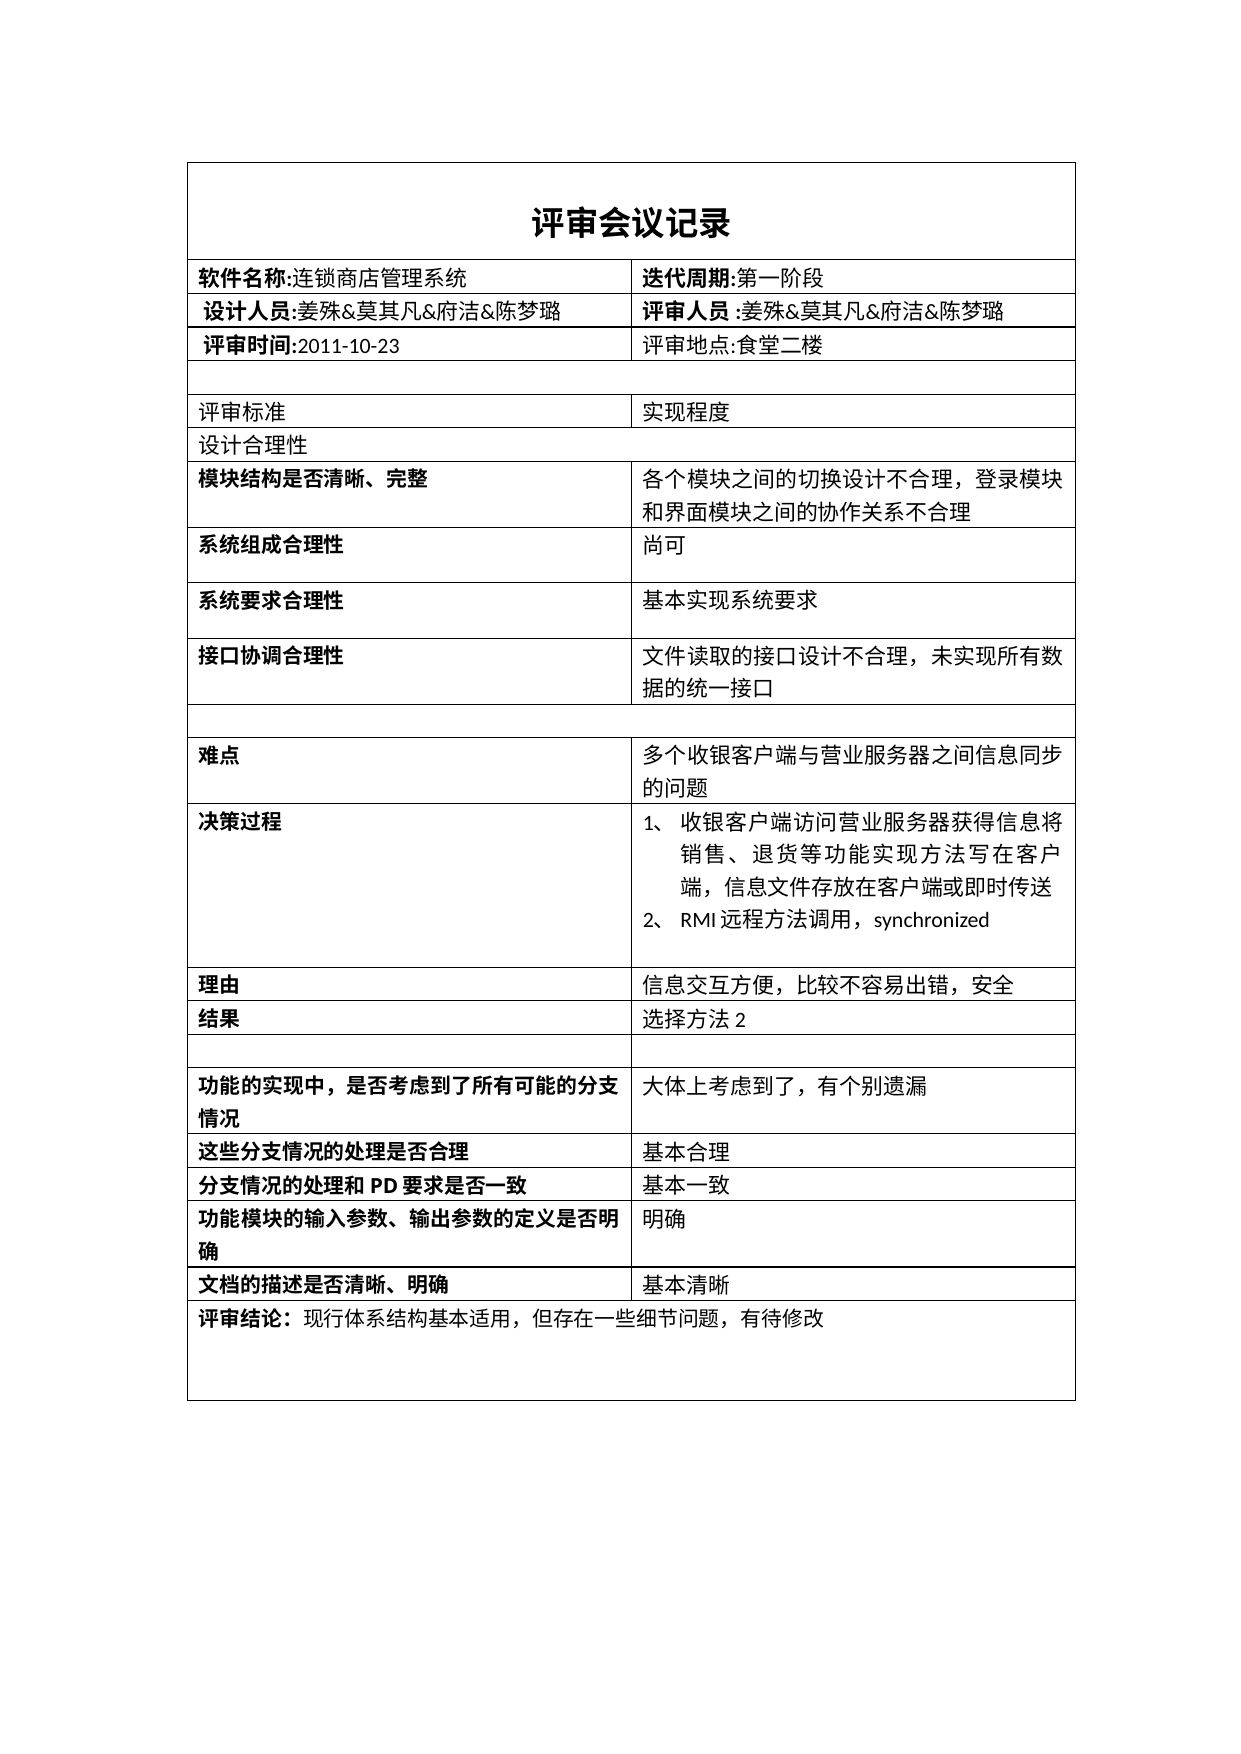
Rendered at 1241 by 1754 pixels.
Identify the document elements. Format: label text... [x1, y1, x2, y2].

table_cell 信息交互方便，比较不容易出错，安全 [632, 968, 1075, 1000]
table_cell 明确 [632, 1201, 1075, 1266]
table_cell 评审时间:2011-10-23 [188, 328, 631, 360]
table_cell 软件名称:连锁商店管理系统 [188, 260, 631, 293]
table_cell 评审标准 [188, 395, 631, 427]
table_cell 设计人员:姜殊&莫其凡&府洁&陈梦璐 [188, 294, 631, 326]
table_cell [188, 361, 1075, 393]
table_cell 分支情况的处理和PD要求是否一致 [188, 1168, 631, 1200]
table_cell 接口协调合理性 [188, 639, 631, 703]
table_cell 模块结构是否清晰、完整 [188, 462, 631, 527]
table_cell 基本一致 [632, 1168, 1075, 1200]
table_cell 系统组成合理性 [188, 528, 631, 582]
table_header 评审会议记录 [188, 163, 1075, 259]
table_cell 功能的实现中，是否考虑到了所有可能的分支情况 [188, 1068, 631, 1133]
table_cell [188, 705, 1075, 737]
table_cell 迭代周期:第一阶段 [632, 260, 1075, 293]
table_cell 这些分支情况的处理是否合理 [188, 1134, 631, 1167]
table_cell 理由 [188, 968, 631, 1000]
table_cell 基本实现系统要求 [632, 583, 1075, 637]
table_cell 决策过程 [188, 804, 631, 967]
table_cell 尚可 [632, 528, 1075, 582]
table_cell 多个收银客户端与营业服务器之间信息同步的问题 [632, 738, 1075, 803]
table_cell 各个模块之间的切换设计不合理，登录模块和界面模块之间的协作关系不合理 [632, 462, 1075, 527]
table_cell [632, 1035, 1075, 1067]
table_cell 结果 [188, 1001, 631, 1034]
table_cell 文件读取的接口设计不合理，未实现所有数据的统一接口 [632, 639, 1075, 703]
table_cell 文档的描述是否清晰、明确 [188, 1268, 631, 1300]
table_cell 系统要求合理性 [188, 583, 631, 637]
table_cell 评审地点:食堂二楼 [632, 328, 1075, 360]
table_cell 实现程度 [632, 395, 1075, 427]
table_cell 评审结论：现行体系结构基本适用，但存在一些细节问题，有待修改 [188, 1301, 1075, 1399]
table_cell [188, 1035, 631, 1067]
table_cell 选择方法2 [632, 1001, 1075, 1034]
table_cell 基本合理 [632, 1134, 1075, 1167]
table_cell 评审人员 :姜殊&莫其凡&府洁&陈梦璐 [632, 294, 1075, 326]
table_cell 功能模块的输入参数、输出参数的定义是否明确 [188, 1201, 631, 1266]
table_cell 难点 [188, 738, 631, 803]
table_cell 收银客户端访问营业服务器获得信息将销售、退货等功能实现方法写在客户端，信息文件存放在客户端或即时传送 RMI远程方法调用，synchronized [632, 804, 1075, 967]
table_cell 基本清晰 [632, 1268, 1075, 1300]
table_cell 大体上考虑到了，有个别遗漏 [632, 1068, 1075, 1133]
table_cell 设计合理性 [188, 428, 1075, 461]
